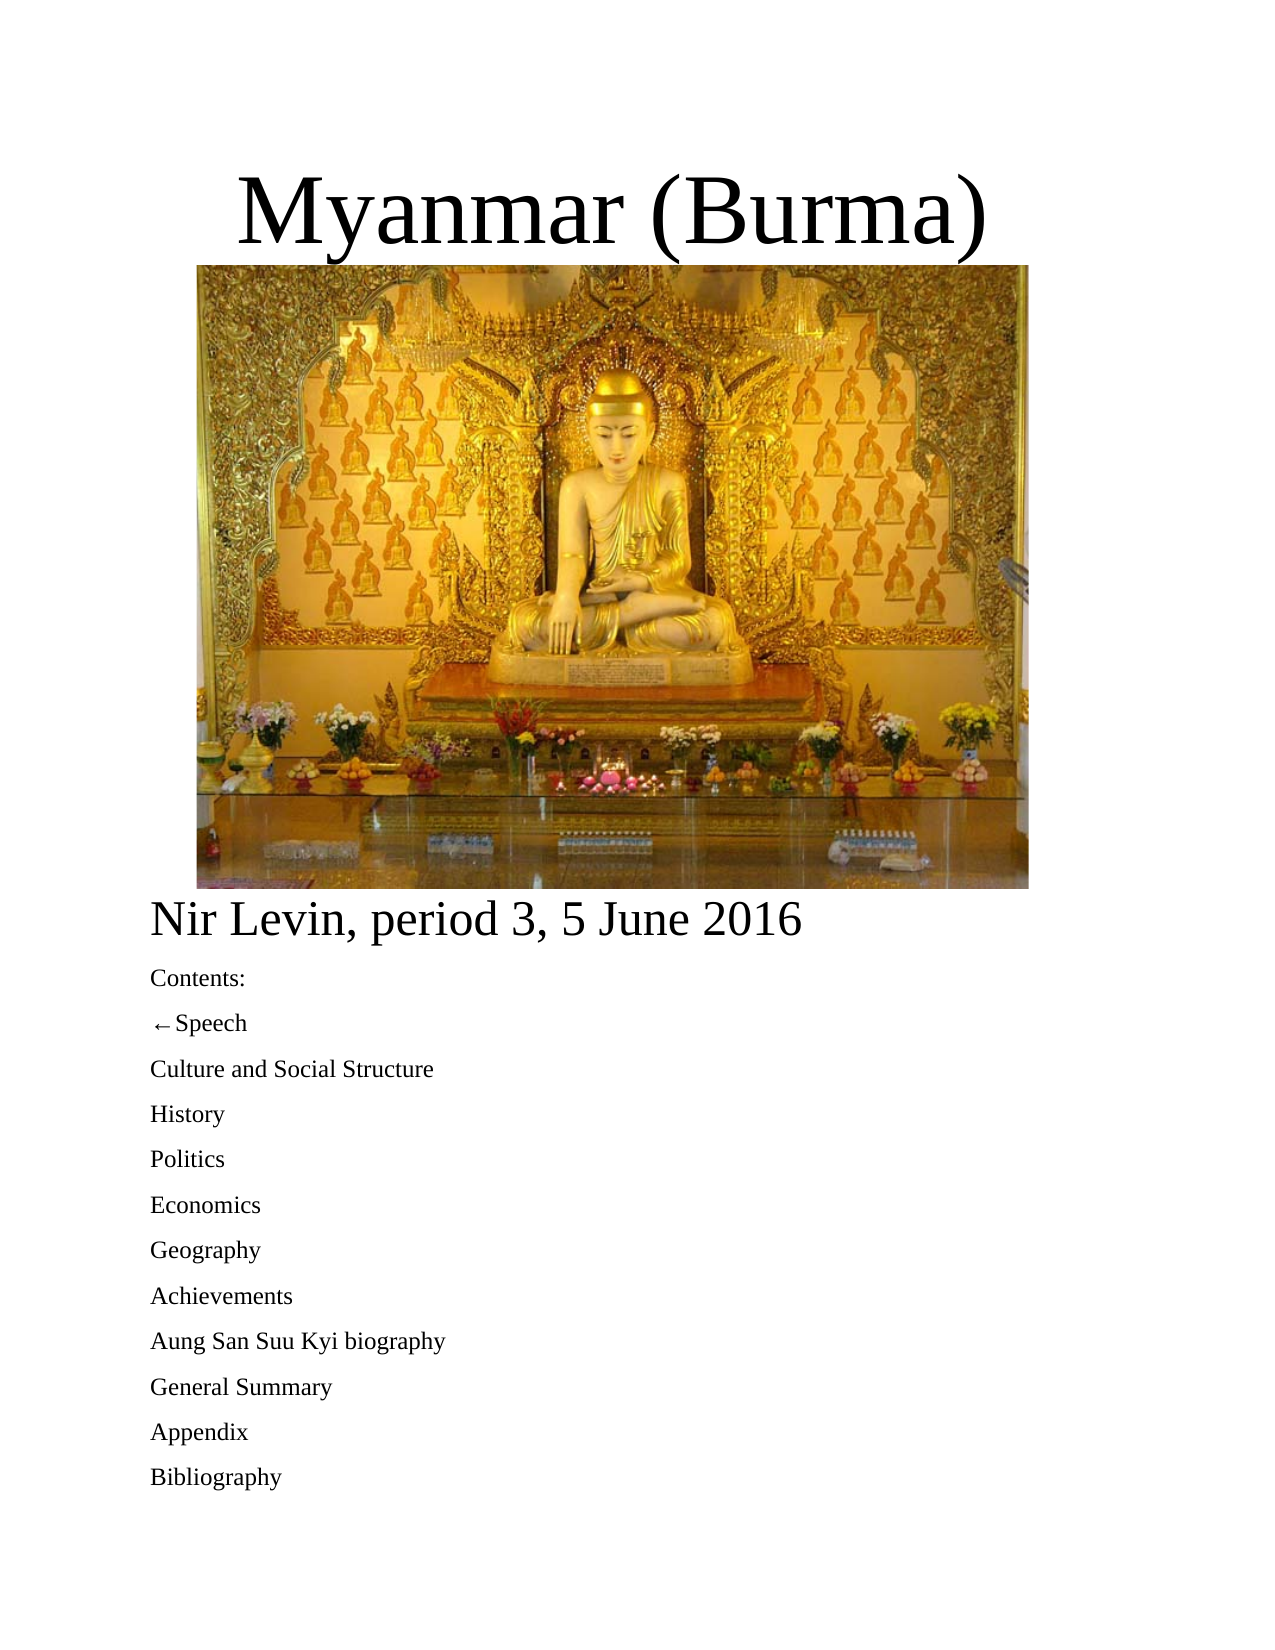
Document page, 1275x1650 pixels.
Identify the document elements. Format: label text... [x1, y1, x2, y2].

text Achievements [150, 1281, 1125, 1309]
text Bibliography [150, 1462, 1125, 1491]
text ←Speech [150, 1008, 1125, 1037]
text History [150, 1099, 1125, 1128]
text Contents: [150, 963, 1125, 992]
picture [196, 265, 1029, 889]
text Politics [150, 1144, 1125, 1173]
text Geography [150, 1235, 1125, 1264]
text Aung San Suu Kyi biography [150, 1326, 1125, 1355]
text Appendix [150, 1417, 1125, 1446]
text Economics [150, 1190, 1125, 1219]
text Myanmar (Burma) [100, 150, 1125, 265]
text Nir Levin, period 3, 5 June 2016 [150, 889, 1125, 946]
text Culture and Social Structure [150, 1054, 1125, 1082]
text General Summary [150, 1372, 1125, 1400]
